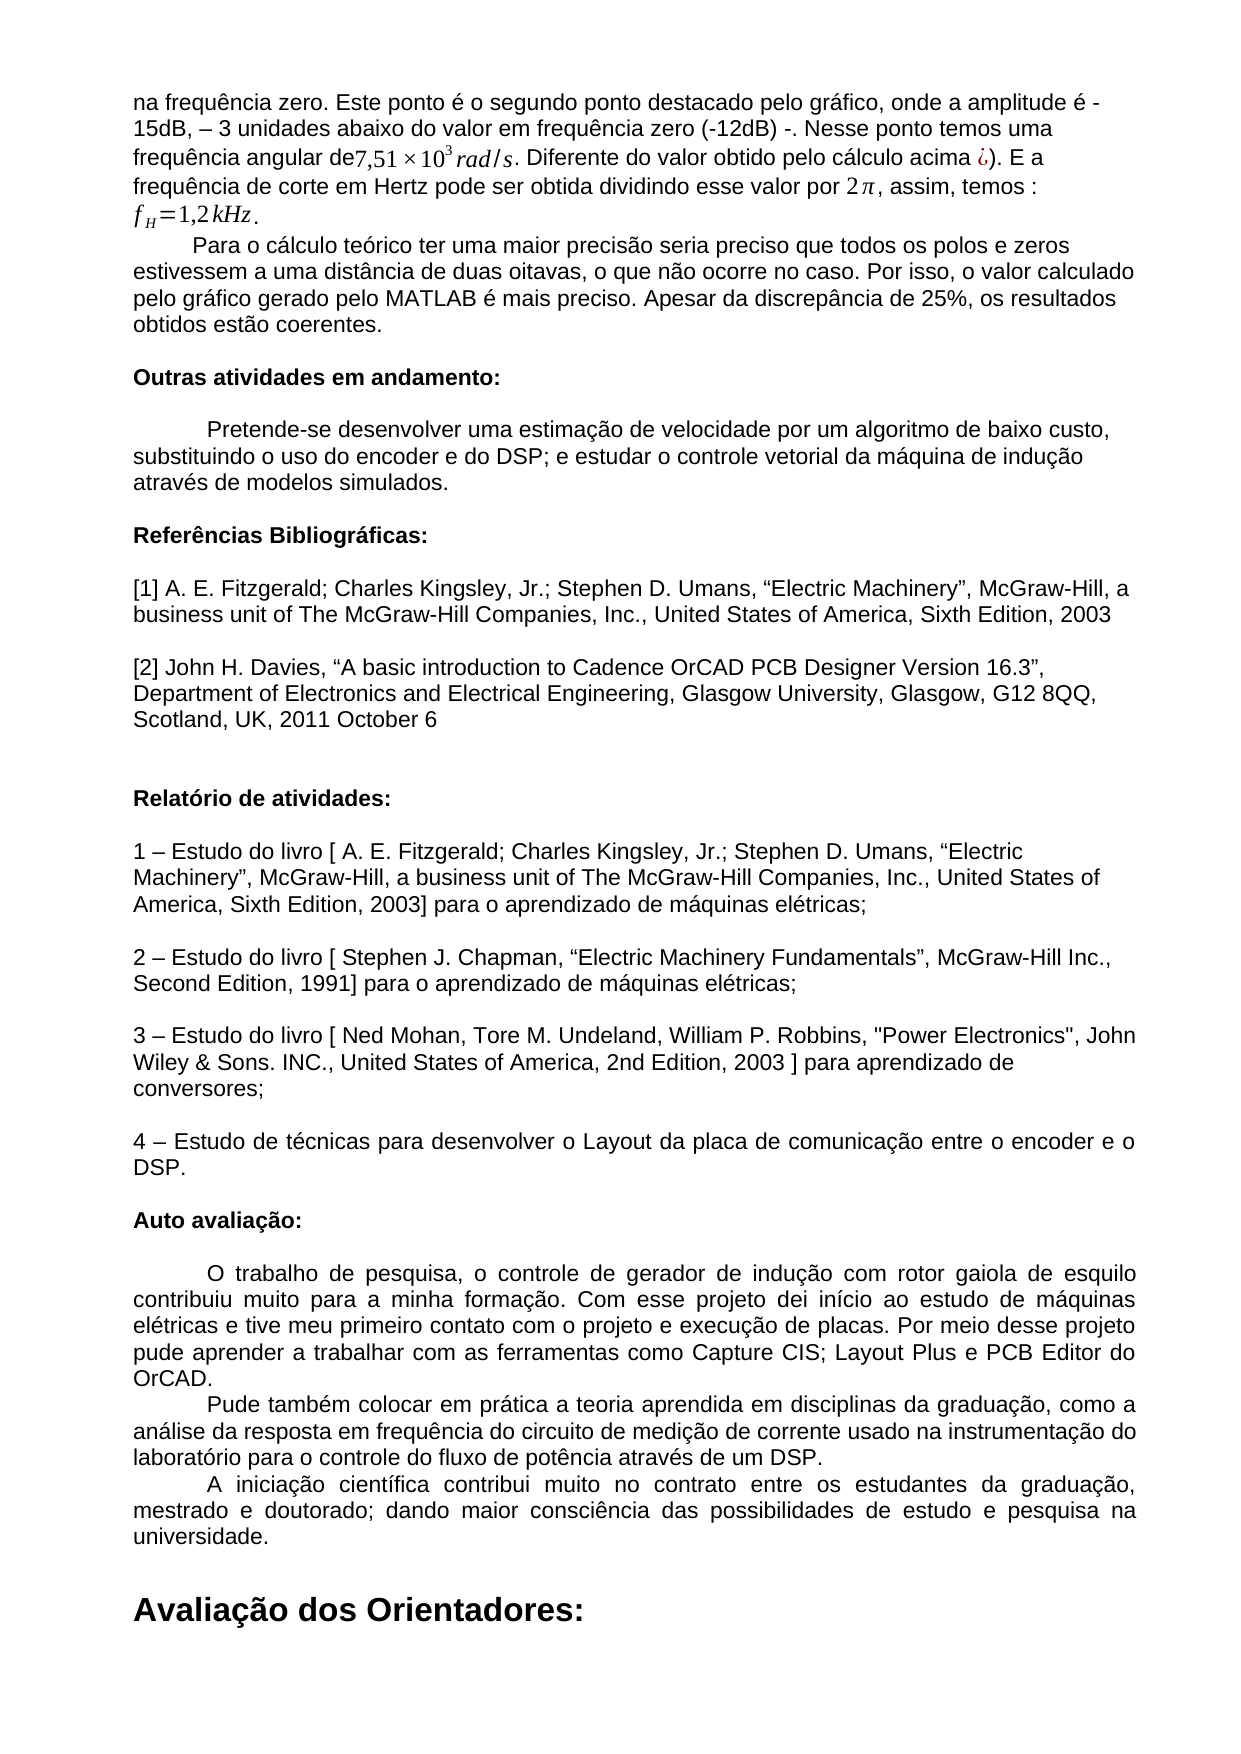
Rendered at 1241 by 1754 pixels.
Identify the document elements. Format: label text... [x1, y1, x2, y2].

text [2] John H. Davies, “A basic introduction to Cadence OrCAD PCB Designer Version 16.3”, Department of Electronics and Electrical Engineering, Glasgow University, Glasgow, G12 8QQ, Scotland, UK, 2011 October 6 [133, 653, 1137, 733]
text 2 – Estudo do livro [ Stephen J. Chapman, “Electric Machinery Fundamentals”, McGraw-Hill Inc., Second Edition, 1991] para o aprendizado de máquinas elétricas; [133, 943, 1137, 996]
text Outras atividades em andamento: [133, 364, 1137, 390]
text Referências Bibliográficas: [133, 522, 1137, 548]
text 1 – Estudo do livro [ A. E. Fitzgerald; Charles Kingsley, Jr.; Stephen D. Umans, “Electric Machinery”, McGraw-Hill, a business unit of The McGraw-Hill Companies, Inc., United States of America, Sixth Edition, 2003] para o aprendizado de máquinas elétricas; [133, 838, 1137, 917]
text Para o cálculo teórico ter uma maior precisão seria preciso que todos os polos e zeros estivessem a uma distância de duas oitavas, o que não ocorre no caso. Por isso, o valor calculado pelo gráfico gerado pelo MATLAB é mais preciso. Apesar da discrepância de 25%, os resultados obtidos estão coerentes. [133, 232, 1137, 337]
text Relatório de atividades: [133, 785, 1137, 812]
text Pude também colocar em prática a teoria aprendida em disciplinas da graduação, como a análise da resposta em frequência do circuito de medição de corrente usado na instrumentação do laboratório para o controle do fluxo de potência através de um DSP. [133, 1391, 1137, 1471]
text 4 – Estudo de técnicas para desenvolver o Layout da placa de comunicação entre o encoder e o DSP. [133, 1128, 1137, 1181]
text [1] A. E. Fitzgerald; Charles Kingsley, Jr.; Stephen D. Umans, “Electric Machinery”, McGraw-Hill, a business unit of The McGraw-Hill Companies, Inc., United States of America, Sixth Edition, 2003 [133, 574, 1137, 627]
text O trabalho de pesquisa, o controle de gerador de indução com rotor gaiola de esquilo contribuiu muito para a minha formação. Com esse projeto dei início ao estudo de máquinas elétricas e tive meu primeiro contato com o projeto e execução de placas. Por meio desse projeto pude aprender a trabalhar com as ferramentas como Capture CIS; Layout Plus e PCB Editor do OrCAD. [133, 1260, 1137, 1391]
text Avaliação dos Orientadores: [133, 1590, 1137, 1629]
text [133, 89, 1137, 232]
text Auto avaliação: [133, 1207, 1137, 1233]
text Pretende-se desenvolver uma estimação de velocidade por um algoritmo de baixo custo, substituindo o uso do encoder e do DSP; e estudar o controle vetorial da máquina de indução através de modelos simulados. [133, 416, 1137, 495]
text A iniciação científica contribui muito no contrato entre os estudantes da graduação, mestrado e doutorado; dando maior consciência das possibilidades de estudo e pesquisa na universidade. [133, 1471, 1137, 1549]
text 3 – Estudo do livro [ Ned Mohan, Tore M. Undeland, William P. Robbins, "Power Electronics", John Wiley & Sons. INC., United States of America, 2nd Edition, 2003 ] para aprendizado de conversores; [133, 1022, 1137, 1102]
